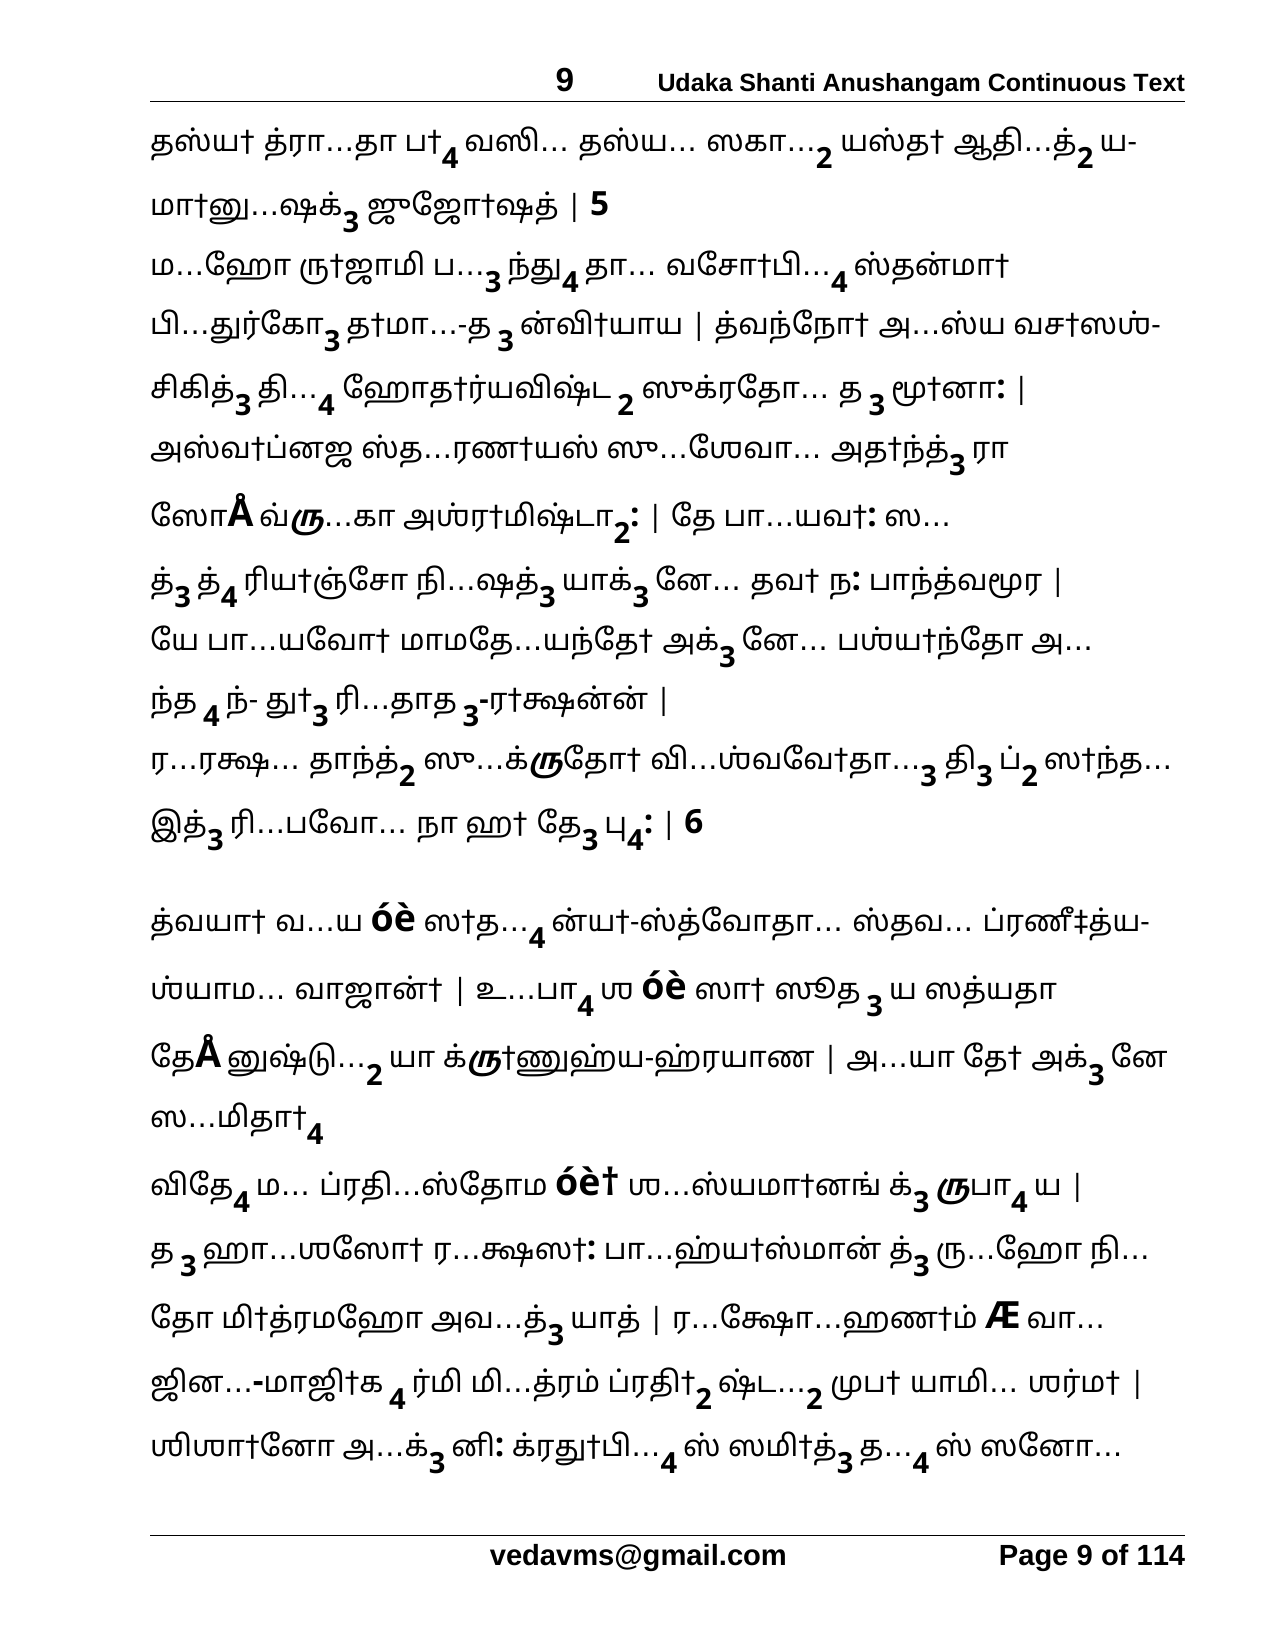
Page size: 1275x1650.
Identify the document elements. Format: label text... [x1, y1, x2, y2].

text ம…ஹோ ரு†ஜாமி ப…3ந்து4தா… வசோ†பி…4ஸ்தன்மா† பி…துர்கோ3த†மா…-த3ன்வி†யாய | த்வந்நோ† அ…ஸ்ய வச†ஸஶ்-சிகித்3தி…4 ஹோத†ர்யவிஷ்ட2 ஸுக்ரதோ… த3மூ†னா: | [150, 244, 1185, 424]
text ர…ரக்ஷ… தாந்த்2 ஸு…க்ருதோ† வி…ஶ்வவே†தா…3 தி3ப்2ஸ†ந்த… இத்3ரி…பவோ… நா ஹ† தே3பு4: | 6 [150, 738, 1185, 858]
text அஸ்வ†ப்னஜ ஸ்த…ரண†யஸ் ஸு…ஶேவா… அத†ந்த்3ரா ஸோÅவ்ரு…கா அஶ்ர†மிஷ்டா2: | தே பா…யவ†: ஸ…த்3த்4ரிய†ஞ்சோ நி…ஷத்3யாக்3னே… தவ† ந: பாந்த்வமூர | யே பா…யவோ† மாமதே…யந்தே† அக்3னே… பஶ்ய†ந்தோ அ…ந்த4ந்- து†3ரி…தாத3-ர†க்ஷன்ன் | [150, 427, 1185, 735]
